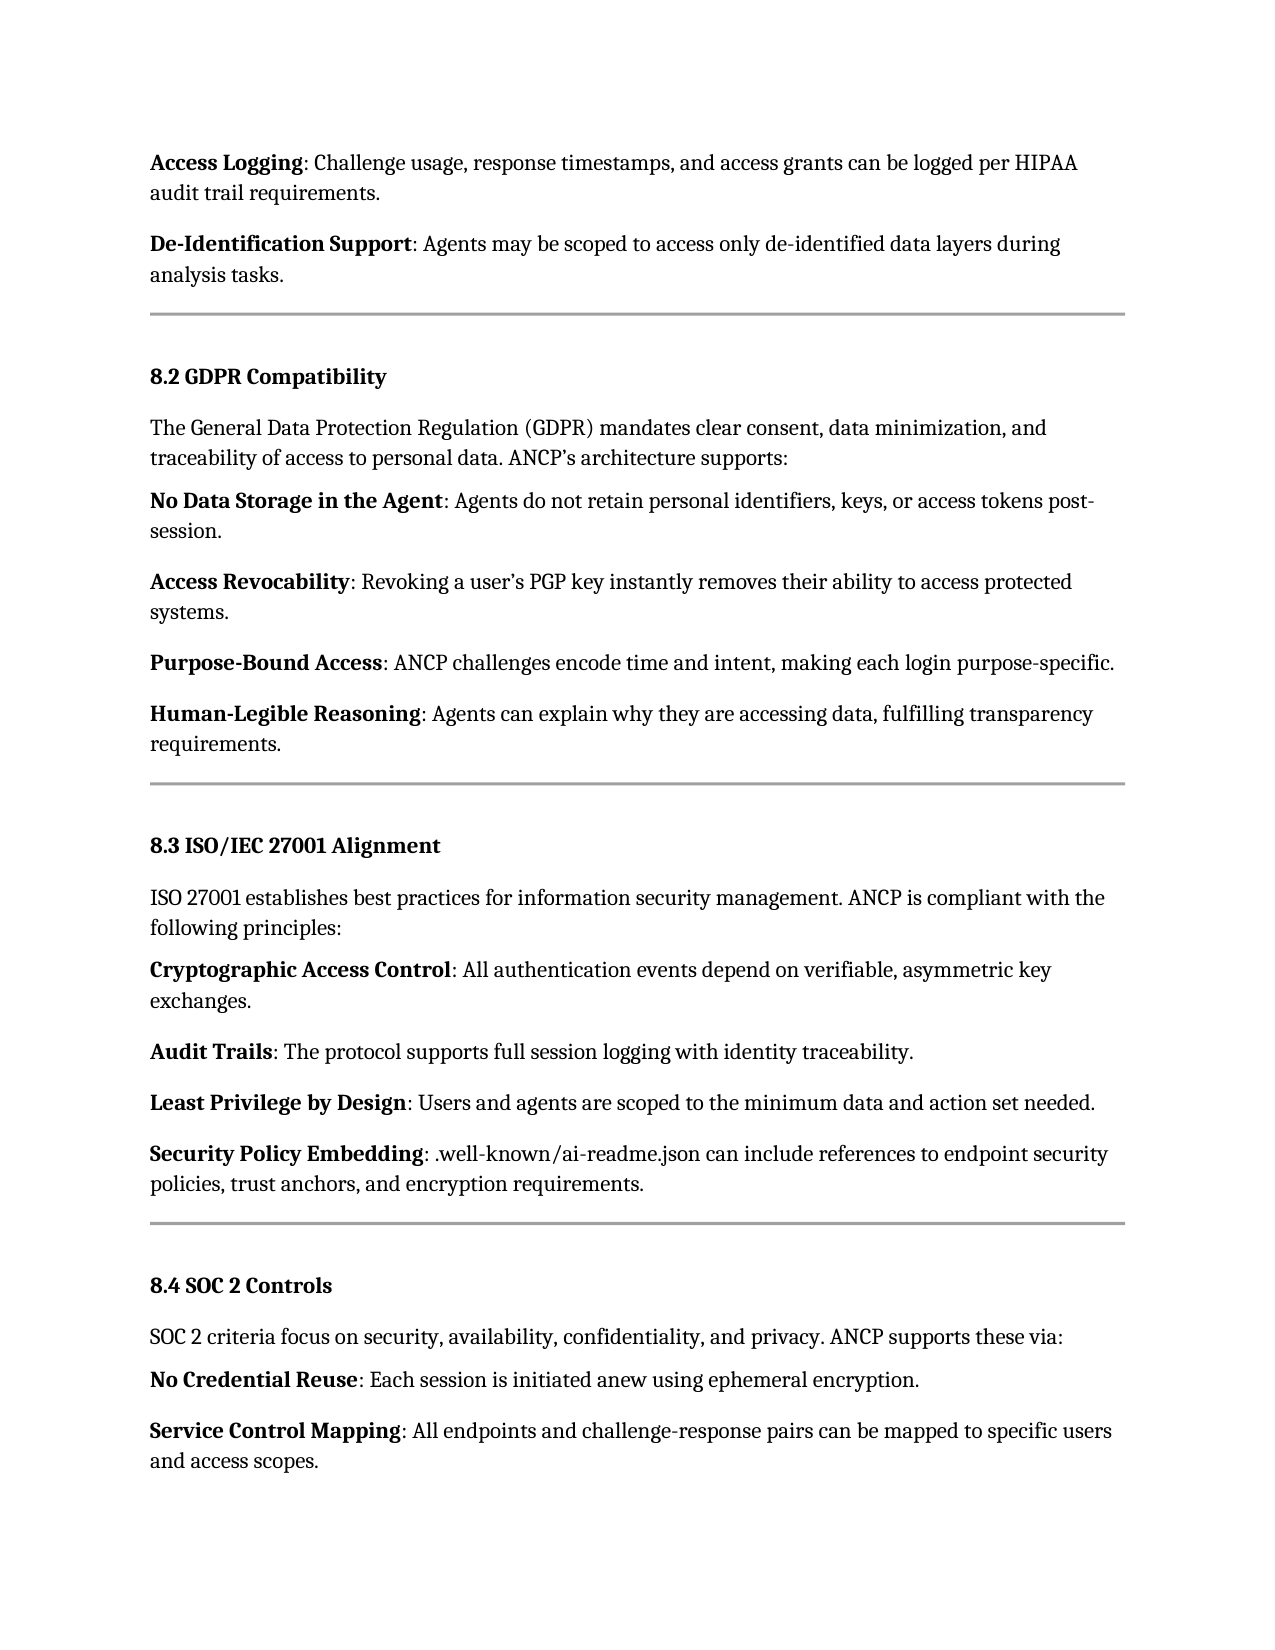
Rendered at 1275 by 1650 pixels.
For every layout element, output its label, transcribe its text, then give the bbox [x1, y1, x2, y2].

text The General Data Protection Regulation (GDPR) mandates clear consent, data minimization, and traceability of access to personal data. ANCP’s architecture supports: [150, 414, 1125, 471]
text 8.3 ISO/IEC 27001 Alignment [150, 833, 1125, 860]
text Human-Legible Reasoning: Agents can explain why they are accessing data, fulfilling transparency requirements. [150, 701, 1125, 758]
text Service Control Mapping: All endpoints and challenge-response pairs can be mapped to specific users and access scopes. [150, 1418, 1125, 1474]
text Access Revocability: Revoking a user’s PGP key instantly removes their ability to access protected systems. [150, 569, 1125, 625]
text Purpose-Bound Access: ANCP challenges encode time and intent, making each login purpose-specific. [150, 650, 1125, 676]
text No Data Storage in the Agent: Agents do not retain personal identifiers, keys, or access tokens post-session. [150, 487, 1125, 544]
text Access Logging: Challenge usage, response timestamps, and access grants can be logged per HIPAA audit trail requirements. [150, 150, 1125, 207]
text 8.2 GDPR Compatibility [150, 363, 1125, 390]
text ISO 27001 establishes best practices for information security management. ANCP is compliant with the following principles: [150, 884, 1125, 941]
text SOC 2 criteria focus on security, availability, confidentiality, and privacy. ANCP supports these via: [150, 1324, 1125, 1350]
text De-Identification Support: Agents may be scoped to access only de-identified data layers during analysis tasks. [150, 231, 1125, 288]
text Cryptographic Access Control: All authentication events depend on verifiable, asymmetric key exchanges. [150, 957, 1125, 1014]
text Security Policy Embedding: .well-known/ai-readme.json can include references to endpoint security policies, trust anchors, and encryption requirements. [150, 1141, 1125, 1197]
text No Credential Reuse: Each session is initiated anew using ephemeral encryption. [150, 1367, 1125, 1393]
text 8.4 SOC 2 Controls [150, 1273, 1125, 1299]
text Least Privilege by Design: Users and agents are scoped to the minimum data and action set needed. [150, 1089, 1125, 1116]
text Audit Trails: The protocol supports full session logging with identity traceability. [150, 1038, 1125, 1065]
